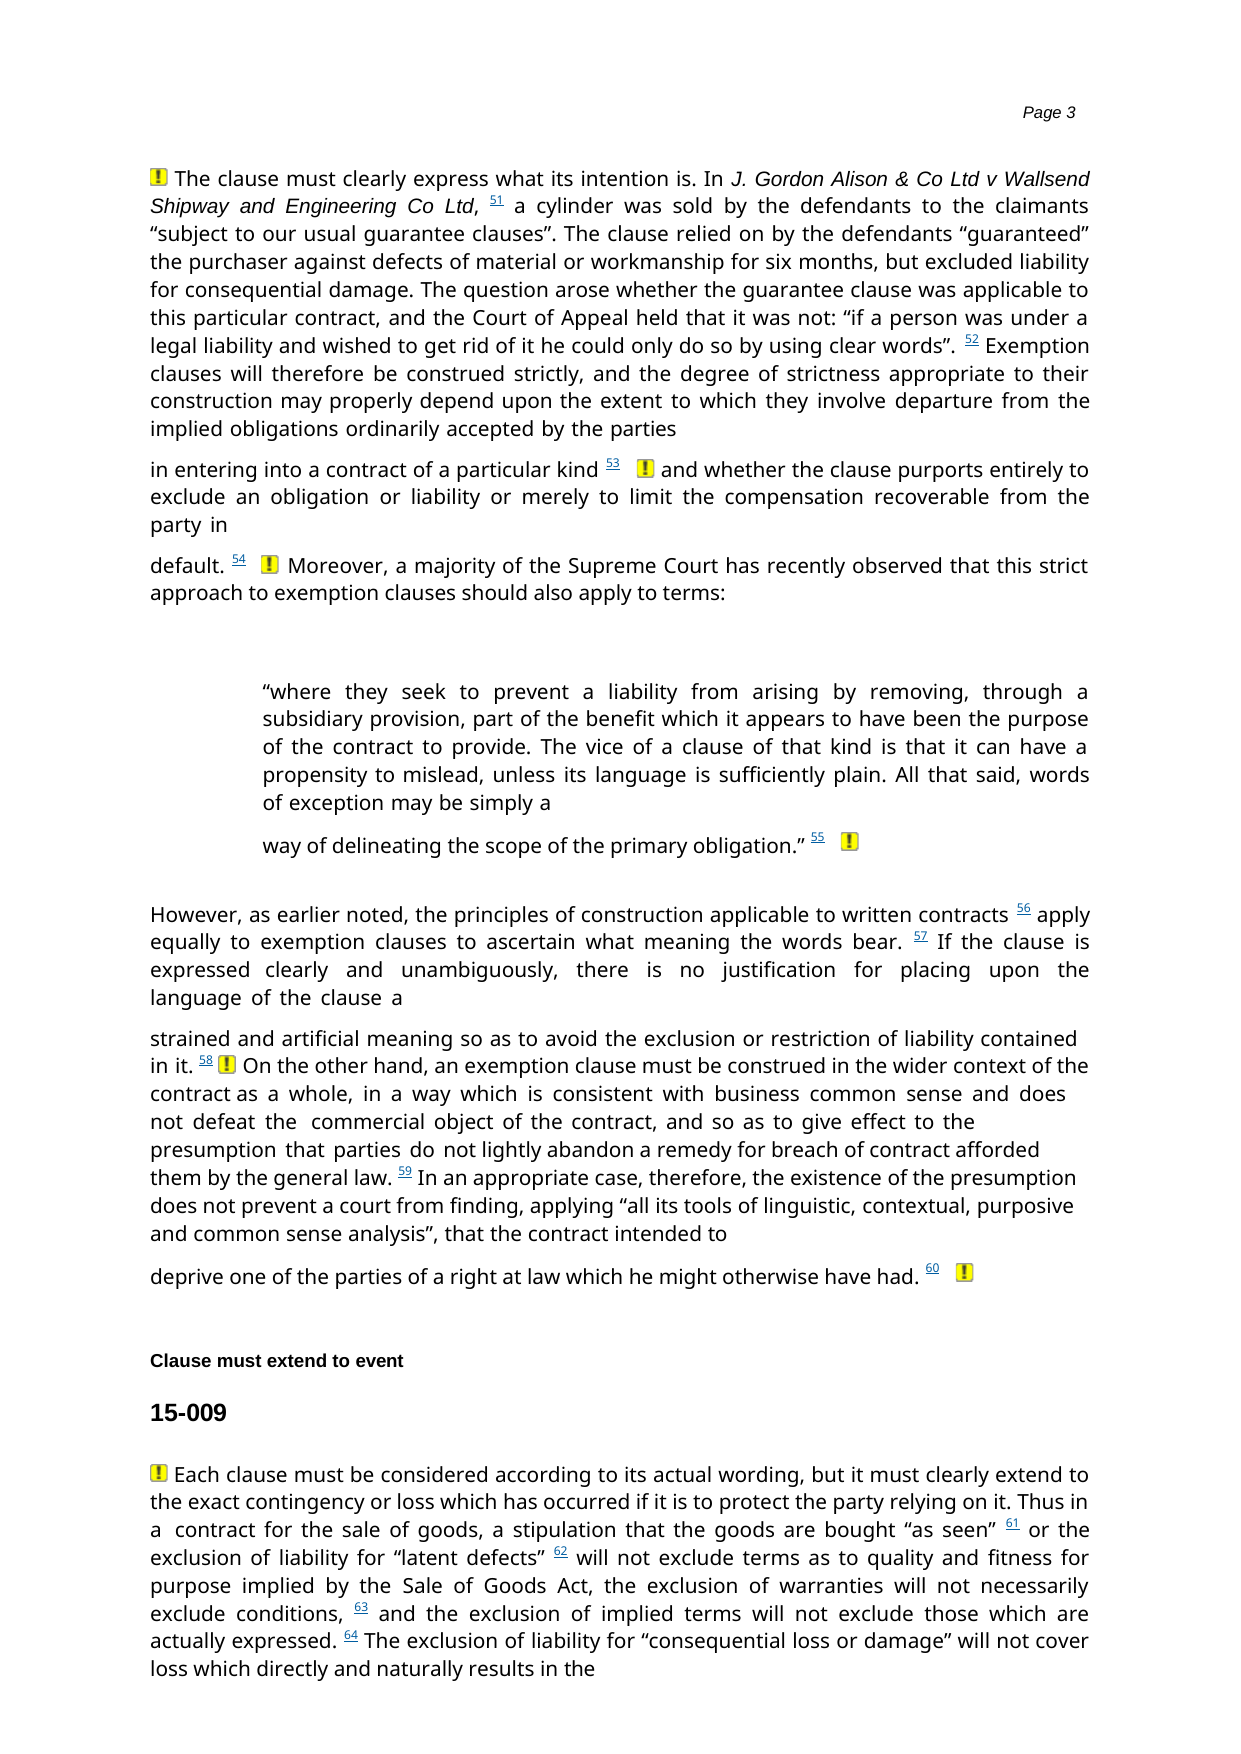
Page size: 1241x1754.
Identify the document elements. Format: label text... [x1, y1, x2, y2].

picture [150, 1464, 168, 1482]
text Each clause must be considered according to its actual wording, but it must clearly extend to the exact contingency or loss which has occurred if it is to protect the party relying on it. Thus in a contract for the sale of goods, a stipulation that the goods are bought “as seen” 61 or the exclusion of liability for “latent defects” 62 will not exclude terms as to quality and fitness for purpose implied by the Sale of Goods Act, the exclusion of warranties will not necessarily exclude conditions, 63 and the exclusion of implied terms will not exclude those which are actually expressed. 64 The exclusion of liability for “consequential loss or damage” will not cover loss which directly and naturally results in the [150, 1460, 1090, 1683]
text strained and artificial meaning so as to avoid the exclusion or restriction of liability contained in it. 58 On the other hand, an exemption clause must be construed in the wider context of the contract as a whole, in a way which is consistent with business common sense and does not defeat the commercial object of the contract, and so as to give effect to the presumption that parties do not lightly abandon a remedy for breach of contract afforded them by the general law. 59 In an appropriate case, therefore, the existence of the presumption does not prevent a court from finding, applying “all its tools of linguistic, contextual, purposive and common sense analysis”, that the contract intended to [150, 1024, 1090, 1247]
text The clause must clearly express what its intention is. In J. Gordon Alison & Co Ltd v Wallsend Shipway and Engineering Co Ltd, 51 a cylinder was sold by the defendants to the claimants “subject to our usual guarantee clauses”. The clause relied on by the defendants “guaranteed” the purchaser against defects of material or workmanship for six months, but excluded liability for consequential damage. The question arose whether the guarantee clause was applicable to this particular contract, and the Court of Appeal held that it was not: “if a person was under a legal liability and wished to get rid of it he could only do so by using clear words”. 52 Exemption clauses will therefore be construed strictly, and the degree of strictness appropriate to their construction may properly depend upon the extent to which they involve departure from the implied obligations ordinarily accepted by the parties [150, 164, 1090, 443]
picture [150, 168, 168, 186]
subtitle 15-009 [150, 1397, 1107, 1426]
text in entering into a contract of a particular kind 53 and whether the clause purports entirely to exclude an obligation or liability or merely to limit the compensation recoverable from the party in [150, 455, 1090, 539]
picture [636, 459, 655, 478]
picture [218, 1055, 236, 1074]
text way of delineating the scope of the primary obligation.” 55 [262, 828, 1107, 859]
picture [840, 832, 859, 851]
picture [955, 1263, 974, 1282]
text However, as earlier noted, the principles of construction applicable to written contracts 56 apply equally to exemption clauses to ascertain what meaning the words bear. 57 If the clause is expressed clearly and unambiguously, there is no justification for placing upon the language of the clause a [150, 900, 1090, 1012]
text “where they seek to prevent a liability from arising by removing, through a subsidiary provision, part of the benefit which it appears to have been the purpose of the contract to provide. The vice of a clause of that kind is that it can have a propensity to mislead, unless its language is sufficiently plain. All that said, words of exception may be simply a [262, 677, 1090, 816]
picture [261, 555, 279, 574]
text default. 54 Moreover, a majority of the Supreme Court has recently observed that this strict approach to exemption clauses should also apply to terms: [150, 551, 1090, 607]
text Clause must extend to event [150, 1350, 1107, 1372]
text deprive one of the parties of a right at law which he might otherwise have had. 60 [150, 1259, 1107, 1290]
